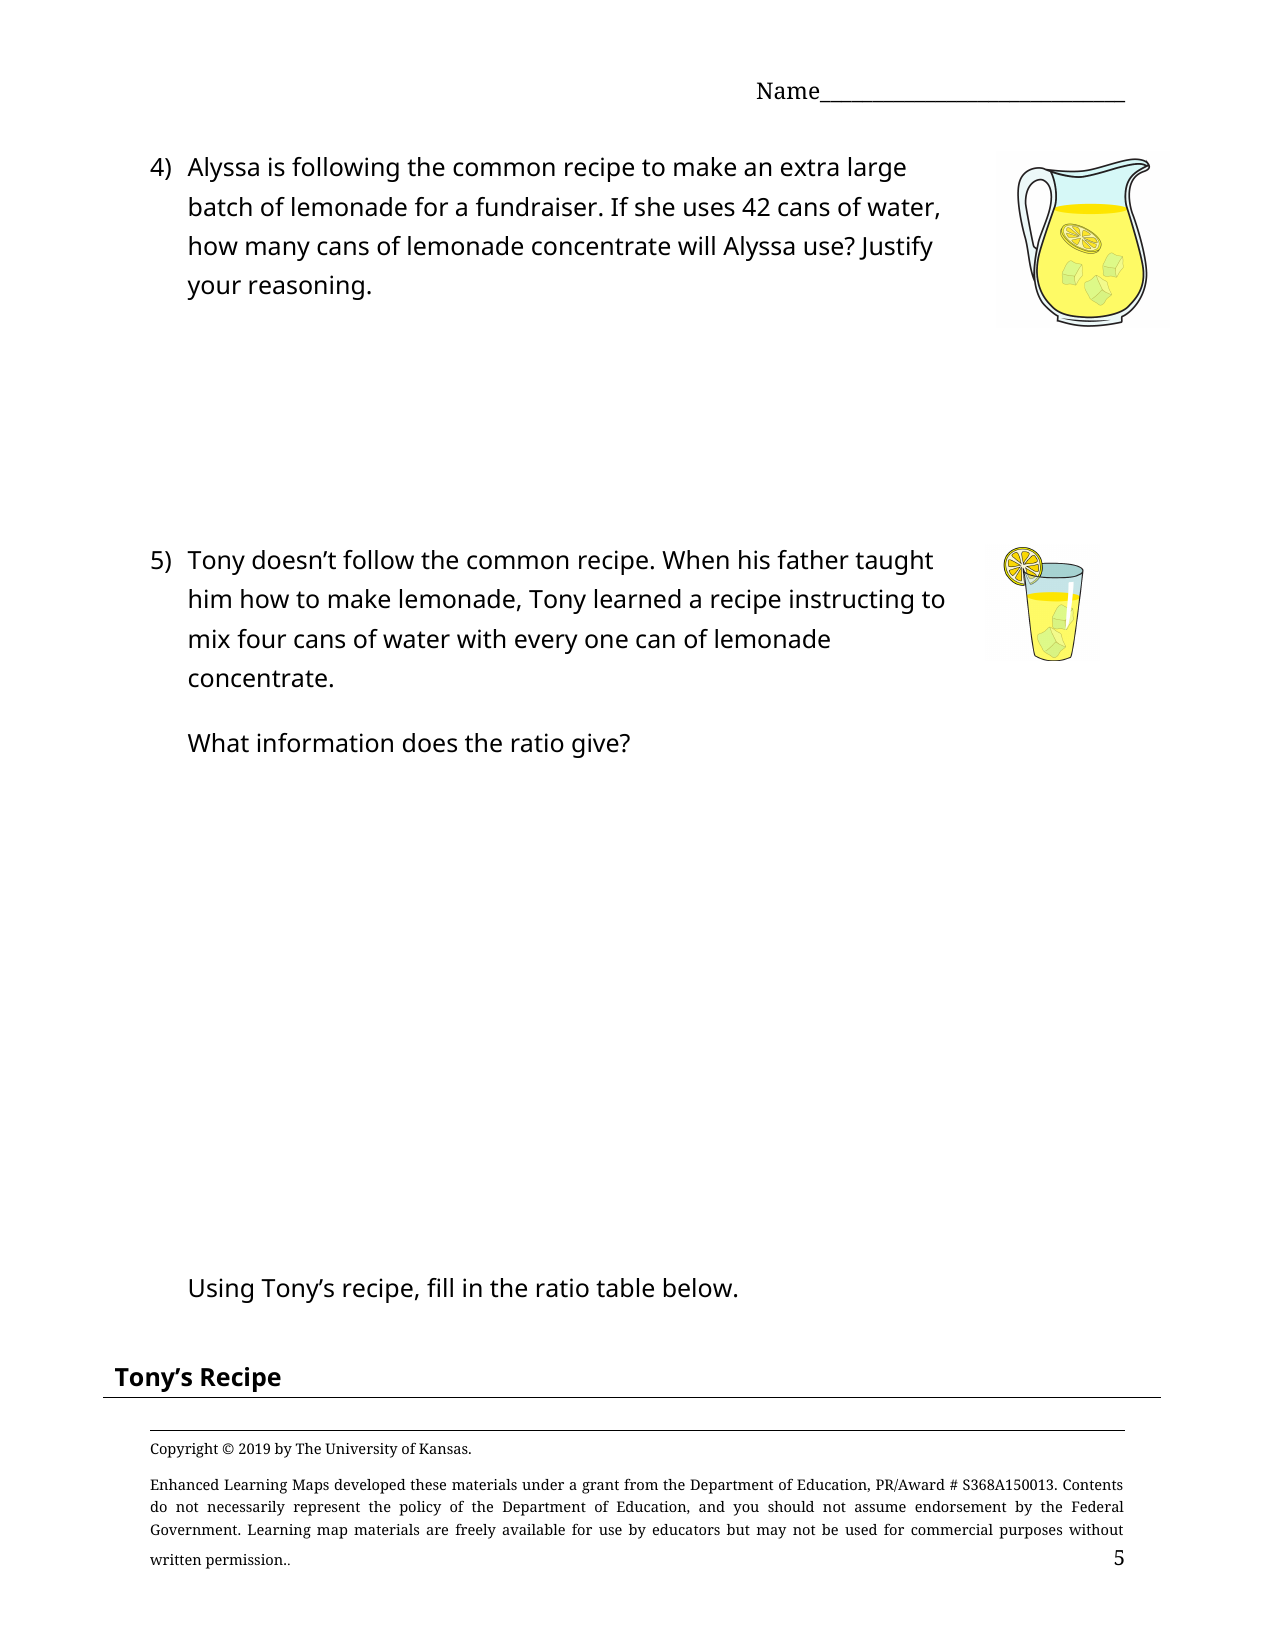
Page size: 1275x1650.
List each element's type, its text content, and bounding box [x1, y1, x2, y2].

list Using Tony’s recipe, fill in the ratio table below. [187, 1270, 1125, 1304]
table_header Tony’s Recipe [103, 1359, 1161, 1397]
list Alyssa is following the common recipe to make an extra large batch of lemonade for a fundraiser. If she uses 42 cans of water, how many cans of lemonade concentrate will Alyssa use? Justify your reasoning. [150, 150, 1125, 302]
picture [983, 544, 1100, 660]
list What information does the ratio give? [187, 726, 1125, 760]
picture [995, 151, 1170, 327]
list Tony doesn’t follow the common recipe. When his father taught him how to make lemonade, Tony learned a recipe instructing to mix four cans of water with every one can of lemonade concentrate. [150, 543, 1125, 694]
